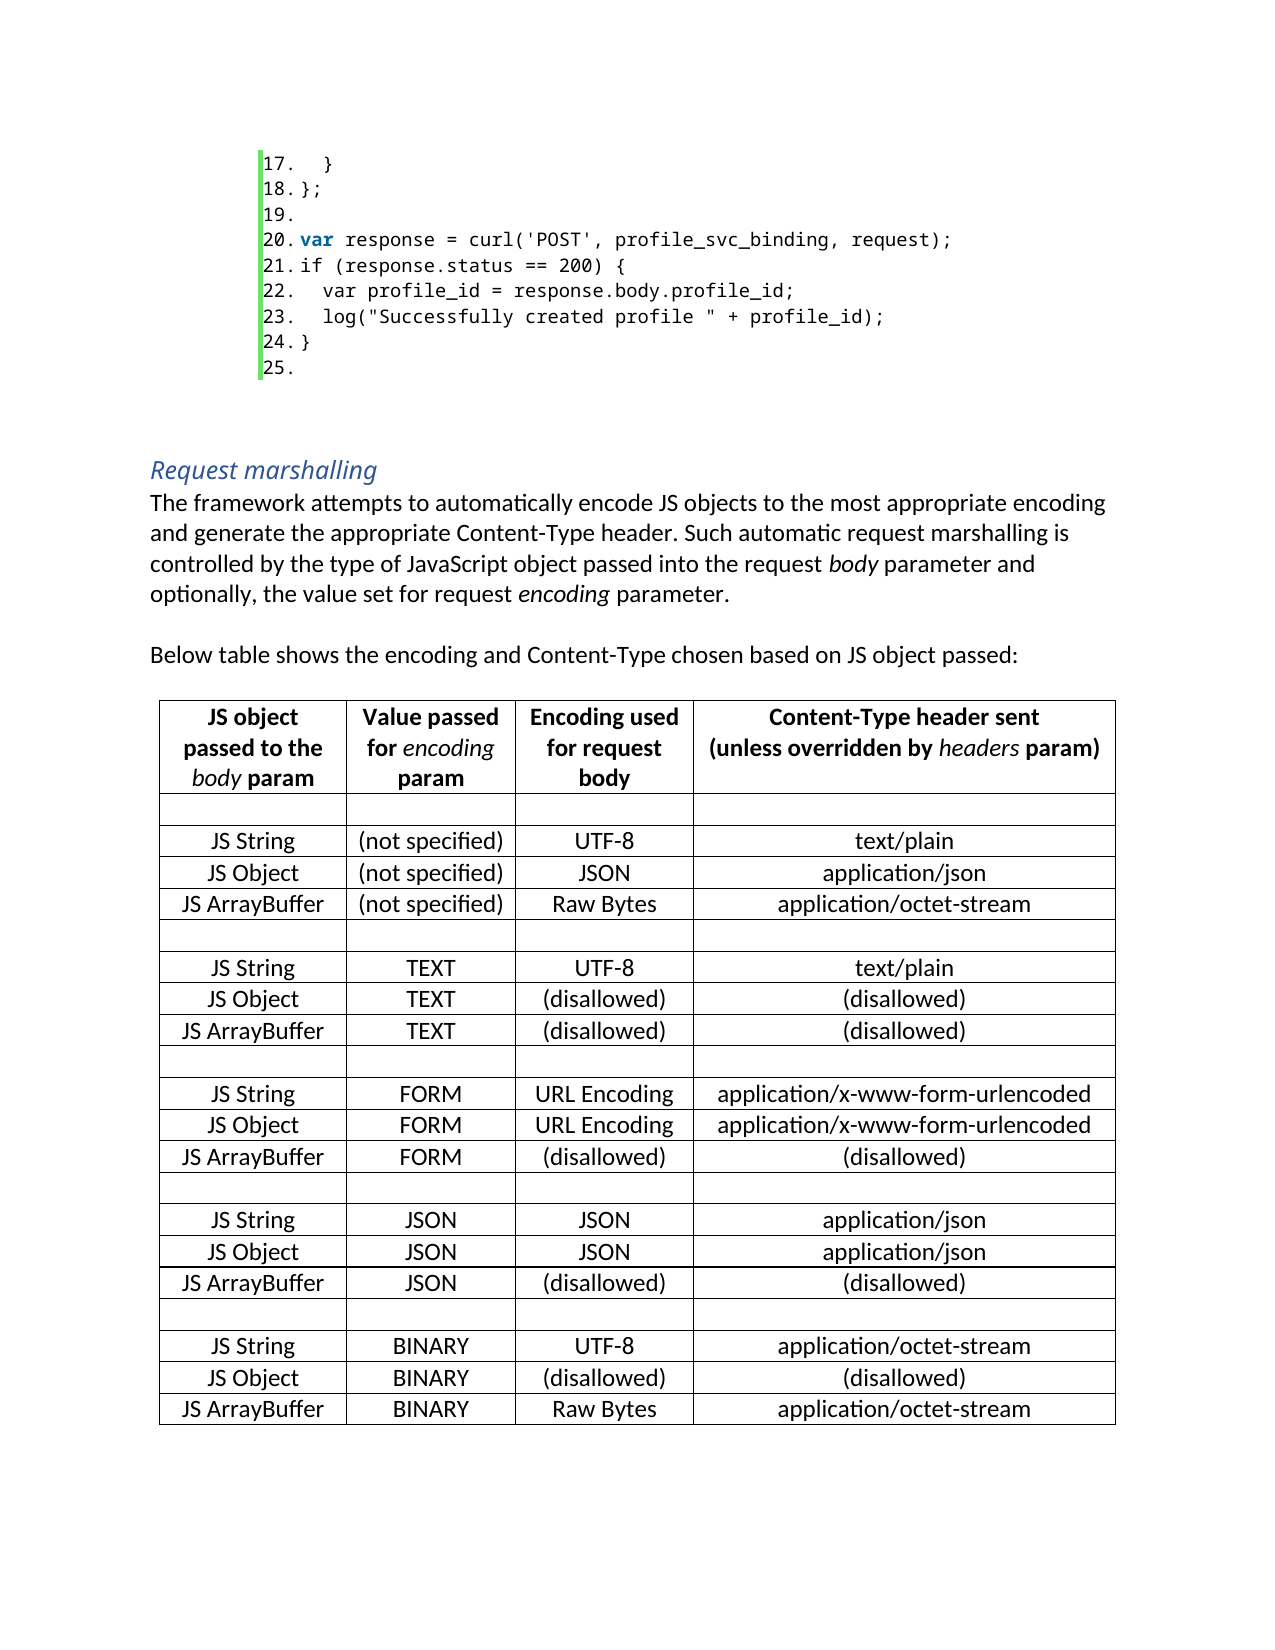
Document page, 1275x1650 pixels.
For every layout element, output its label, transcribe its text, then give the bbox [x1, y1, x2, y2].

table_header Value passed for encoding param [347, 701, 515, 793]
list } [263, 329, 1125, 354]
text The framework attempts to automatically encode JS objects to the most appropriate encoding and generate the appropriate Content-Type header. Such automatic request marshalling is controlled by the type of JavaScript object passed into the request body parameter and optionally, the value set for request encoding parameter. [150, 487, 1125, 609]
list } [263, 150, 1125, 176]
table_cell [516, 1173, 693, 1203]
subtitle Request marshalling [150, 453, 1125, 487]
table_cell Raw Bytes [516, 1394, 693, 1424]
table_cell UTF-8 [516, 826, 693, 856]
table_cell [694, 920, 1115, 951]
table_cell application/octet-stream [694, 889, 1115, 919]
table_cell BINARY [347, 1362, 515, 1393]
table_cell [694, 1299, 1115, 1329]
table_cell JS Object [160, 983, 346, 1014]
table_cell [694, 1046, 1115, 1077]
table_cell JS ArrayBuffer [160, 1015, 346, 1045]
table_header JS object passed to the body param [160, 701, 346, 793]
text Below table shows the encoding and Content-Type chosen based on JS object passed: [150, 639, 1125, 670]
table_cell JS String [160, 1078, 346, 1108]
table_cell [160, 1173, 346, 1203]
table_cell BINARY [347, 1394, 515, 1424]
table_cell (disallowed) [516, 983, 693, 1014]
table_cell JS ArrayBuffer [160, 1141, 346, 1172]
table_cell JS String [160, 1204, 346, 1235]
table_cell URL Encoding [516, 1110, 693, 1140]
table_cell [516, 920, 693, 951]
table_cell URL Encoding [516, 1078, 693, 1108]
table_cell JS String [160, 952, 346, 982]
list var profile_id = response.body.profile_id; [263, 278, 1125, 303]
table_cell (disallowed) [516, 1015, 693, 1045]
table_cell (not specified) [347, 857, 515, 888]
table_cell Raw Bytes [516, 889, 693, 919]
table_cell (disallowed) [516, 1268, 693, 1298]
table_cell text/plain [694, 952, 1115, 982]
table_cell JS String [160, 826, 346, 856]
table_cell [516, 1299, 693, 1329]
table_cell JS ArrayBuffer [160, 889, 346, 919]
table_cell TEXT [347, 1015, 515, 1045]
table_cell JS ArrayBuffer [160, 1394, 346, 1424]
table_cell FORM [347, 1110, 515, 1140]
table_cell JS String [160, 1331, 346, 1361]
table_cell [694, 1173, 1115, 1203]
table_cell JS Object [160, 1236, 346, 1266]
table_cell FORM [347, 1078, 515, 1108]
table_cell [160, 920, 346, 951]
table_cell [694, 794, 1115, 824]
table_cell application/x-www-form-urlencoded [694, 1078, 1115, 1108]
table_cell [516, 794, 693, 824]
table_cell FORM [347, 1141, 515, 1172]
table_cell UTF-8 [516, 1331, 693, 1361]
table_cell [347, 1299, 515, 1329]
list var response = curl('POST', profile_svc_binding, request); [263, 227, 1125, 252]
table_cell [160, 1299, 346, 1329]
table_cell UTF-8 [516, 952, 693, 982]
table_cell (not specified) [347, 889, 515, 919]
table_cell JS ArrayBuffer [160, 1268, 346, 1298]
table_header Encoding used for request body [516, 701, 693, 793]
table_cell [347, 1046, 515, 1077]
table_cell [347, 1173, 515, 1203]
table_cell JSON [516, 857, 693, 888]
table_cell JS Object [160, 857, 346, 888]
table_cell TEXT [347, 952, 515, 982]
table_cell JS Object [160, 1110, 346, 1140]
table_cell (disallowed) [694, 1141, 1115, 1172]
table_cell (disallowed) [694, 1268, 1115, 1298]
list log("Successfully created profile " + profile_id); [263, 303, 1125, 329]
table_cell JSON [516, 1236, 693, 1266]
table_cell (not specified) [347, 826, 515, 856]
table_cell (disallowed) [516, 1362, 693, 1393]
list }; [263, 176, 1125, 201]
table_cell application/json [694, 857, 1115, 888]
table_cell (disallowed) [694, 1362, 1115, 1393]
table_cell application/x-www-form-urlencoded [694, 1110, 1115, 1140]
table_cell application/json [694, 1236, 1115, 1266]
table_cell [347, 920, 515, 951]
table_cell JSON [516, 1204, 693, 1235]
table_cell [160, 794, 346, 824]
table_cell (disallowed) [516, 1141, 693, 1172]
list if (response.status == 200) { [263, 252, 1125, 278]
table_cell (disallowed) [694, 1015, 1115, 1045]
table_cell JSON [347, 1268, 515, 1298]
table_cell text/plain [694, 826, 1115, 856]
table_cell JS Object [160, 1362, 346, 1393]
table_cell application/octet-stream [694, 1331, 1115, 1361]
table_cell [516, 1046, 693, 1077]
table_cell JSON [347, 1236, 515, 1266]
table_cell [347, 794, 515, 824]
table_cell application/octet-stream [694, 1394, 1115, 1424]
table_cell (disallowed) [694, 983, 1115, 1014]
table_cell application/json [694, 1204, 1115, 1235]
table_header Content-Type header sent (unless overridden by headers param) [694, 701, 1115, 793]
table_cell JSON [347, 1204, 515, 1235]
table_cell TEXT [347, 983, 515, 1014]
table_cell [160, 1046, 346, 1077]
table_cell BINARY [347, 1331, 515, 1361]
